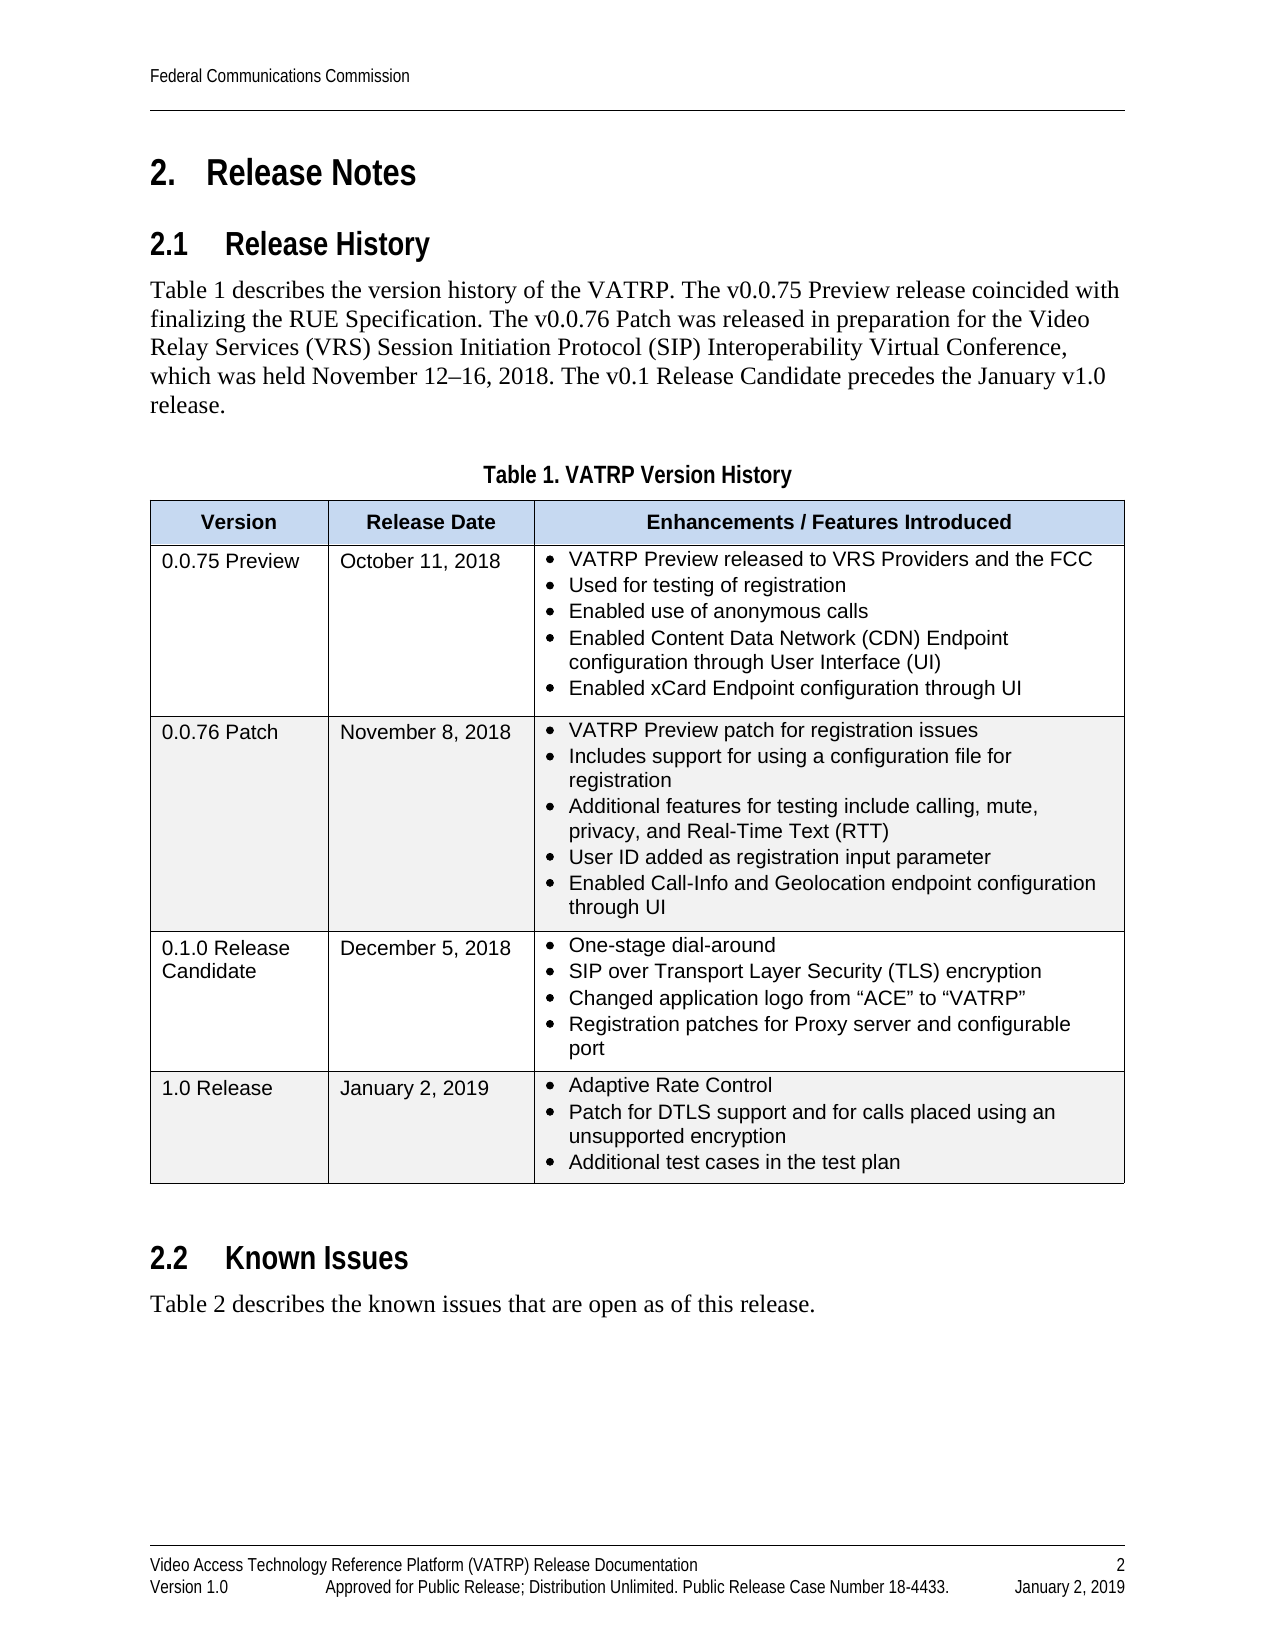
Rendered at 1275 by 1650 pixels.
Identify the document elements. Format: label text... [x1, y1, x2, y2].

table_header Version [151, 501, 328, 544]
subtitle Release Notes [150, 150, 1125, 193]
table_header Release Date [329, 501, 534, 544]
table_cell December 5, 2018 [329, 932, 534, 1071]
table_cell VATRP Preview released to VRS Providers and the FCC Used for testing of registration Enabled use of anonymous calls Enabled Content Data Network (CDN) Endpoint configuration through User Interface (UI) Enabled xCard Endpoint configuration through UI [535, 546, 1124, 716]
subtitle Known Issues [150, 1238, 1125, 1277]
table_cell January 2, 2019 [329, 1072, 534, 1183]
table_cell 1.0 Release [151, 1072, 328, 1183]
text Table 1 describes the version history of the VATRP. The v0.0.75 Preview release coincided with finalizing the RUE Specification. The v0.0.76 Patch was released in preparation for the Video Relay Services (VRS) Session Initiation Protocol (SIP) Interoperability Virtual Conference, which was held November 12–16, 2018. The v0.1 Release Candidate precedes the January v1.0 release. [150, 275, 1125, 419]
table_header Enhancements / Features Introduced [535, 501, 1124, 544]
subtitle Release History [150, 224, 1125, 262]
table_cell 0.0.75 Preview [151, 546, 328, 716]
table_cell October 11, 2018 [329, 546, 534, 716]
table_cell One-stage dial-around SIP over Transport Layer Security (TLS) encryption Changed application logo from “ACE” to “VATRP” Registration patches for Proxy server and configurable port [535, 932, 1124, 1071]
table_cell Adaptive Rate Control Patch for DTLS support and for calls placed using an unsupported encryption Additional test cases in the test plan [535, 1072, 1124, 1183]
table_cell 0.0.76 Patch [151, 717, 328, 931]
table_cell 0.1.0 Release Candidate [151, 932, 328, 1071]
table_cell VATRP Preview patch for registration issues Includes support for using a configuration file for registration Additional features for testing include calling, mute, privacy, and Real-Time Text (RTT) User ID added as registration input parameter Enabled Call-Info and Geolocation endpoint configuration through UI [535, 717, 1124, 931]
text Table 2 describes the known issues that are open as of this release. [150, 1289, 1125, 1318]
table_cell November 8, 2018 [329, 717, 534, 931]
